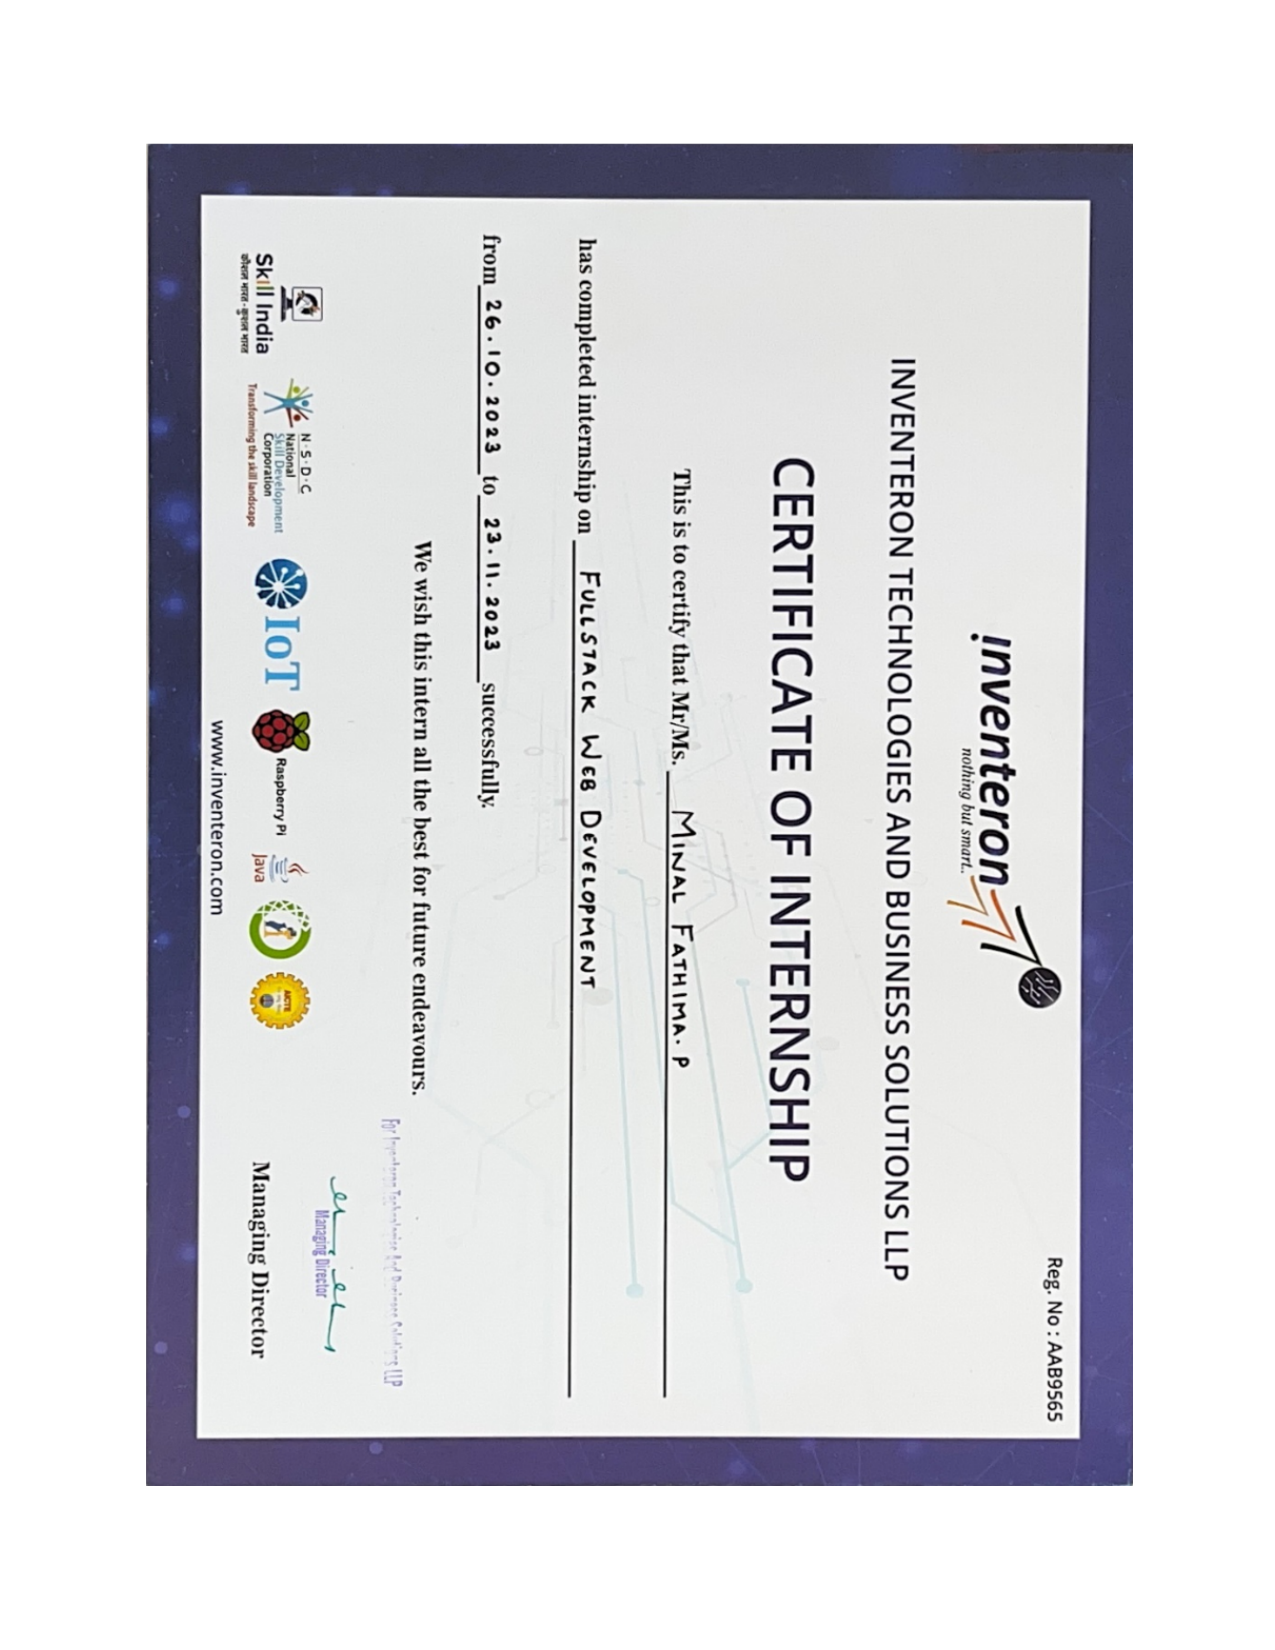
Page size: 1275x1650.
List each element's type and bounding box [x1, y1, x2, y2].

picture [147, 145, 1132, 1485]
